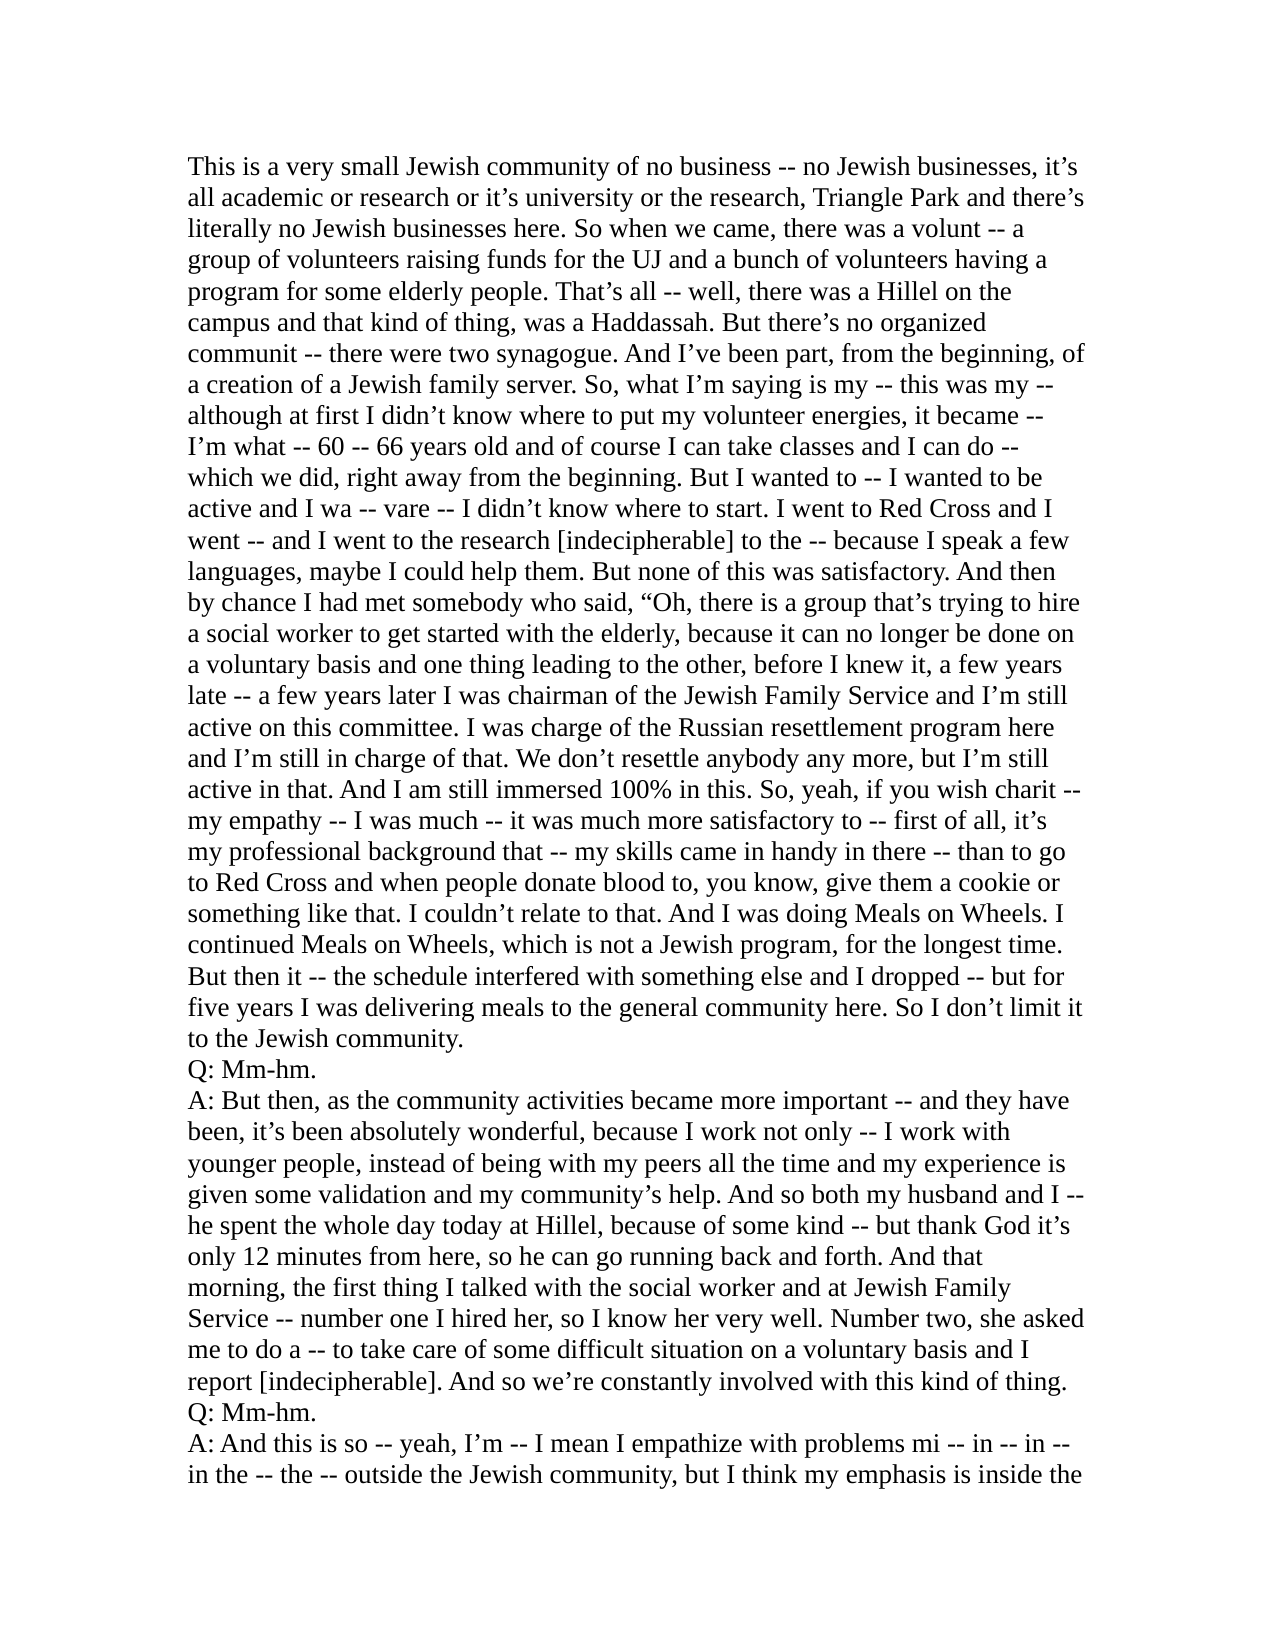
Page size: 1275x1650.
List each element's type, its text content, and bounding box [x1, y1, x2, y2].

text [187, 150, 1087, 1147]
text A: But then, as the community activities became more important -- and they have been, it’s been absolutely wonderful, because I work not only -- I work with younger people, instead of being with my peers all the time and my experience is given some validation and my community’s help. And so both my husband and I -- he spent the whole day today at Hillel, because of some kind -- but thank God it’s only 12 minutes from here, so he can go running back and forth. And that morning, the first thing I talked with the social worker and at Jewish Family Service -- number one I hired her, so I know her very well. Number two, she asked me to do a -- to take care of some difficult situation on a voluntary basis and I report [indecipherable]. And so we’re constantly involved with this kind of thing. [187, 1178, 1087, 1489]
text Q: Mm-hm. [187, 1147, 1087, 1178]
